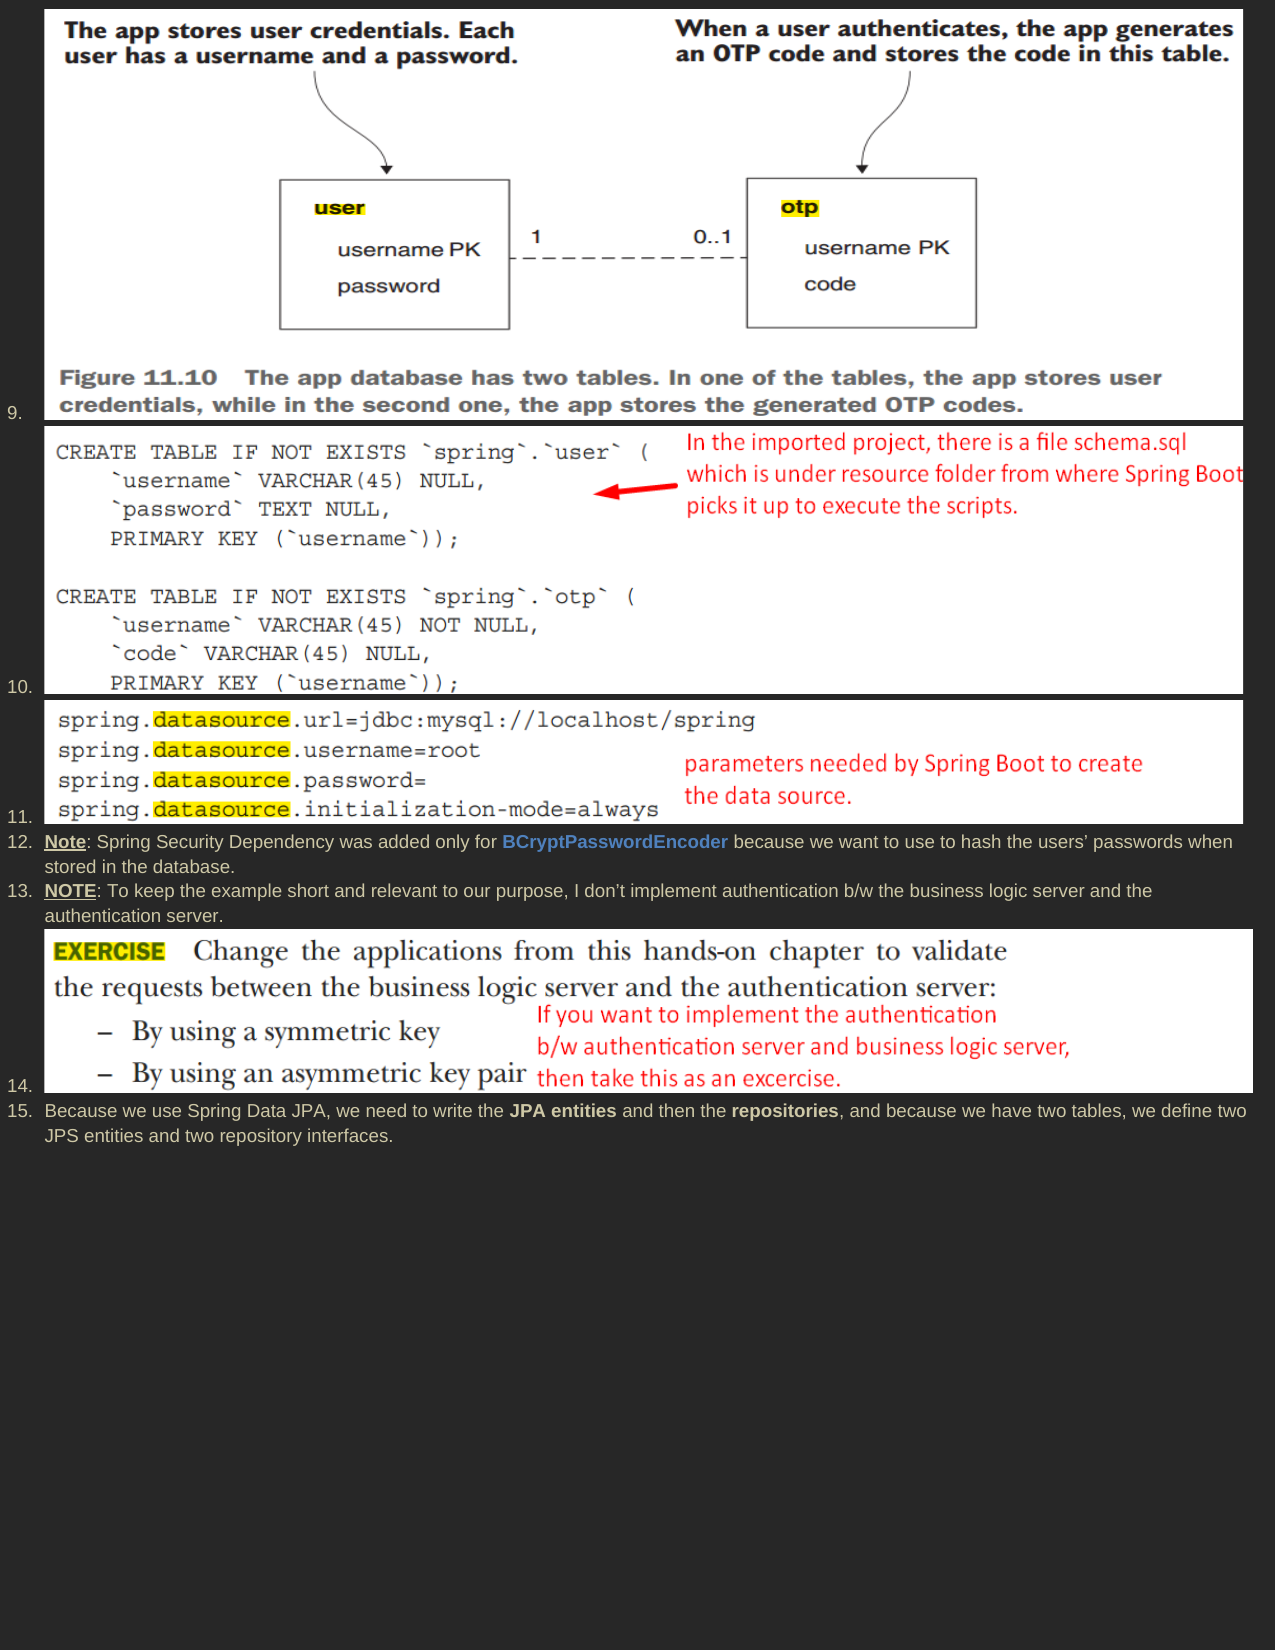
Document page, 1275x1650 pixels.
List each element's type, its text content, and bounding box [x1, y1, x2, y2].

list Because we use Spring Data JPA, we need to write the JPA entities and then the repositories, and because we have two tables, we define two JPS entities and two repository interfaces. [7, 1100, 1255, 1146]
picture [44, 9, 1244, 420]
picture [44, 426, 1244, 694]
picture [44, 700, 1244, 824]
list Note: Spring Security Dependency was added only for BCryptPasswordEncoder because we want to use to hash the users’ passwords when stored in the database. [7, 831, 1255, 877]
picture [44, 929, 1253, 1093]
list NOTE: To keep the example short and relevant to our purpose, I don’t implement authentication b/w the business logic server and the authentication server. [7, 880, 1255, 927]
